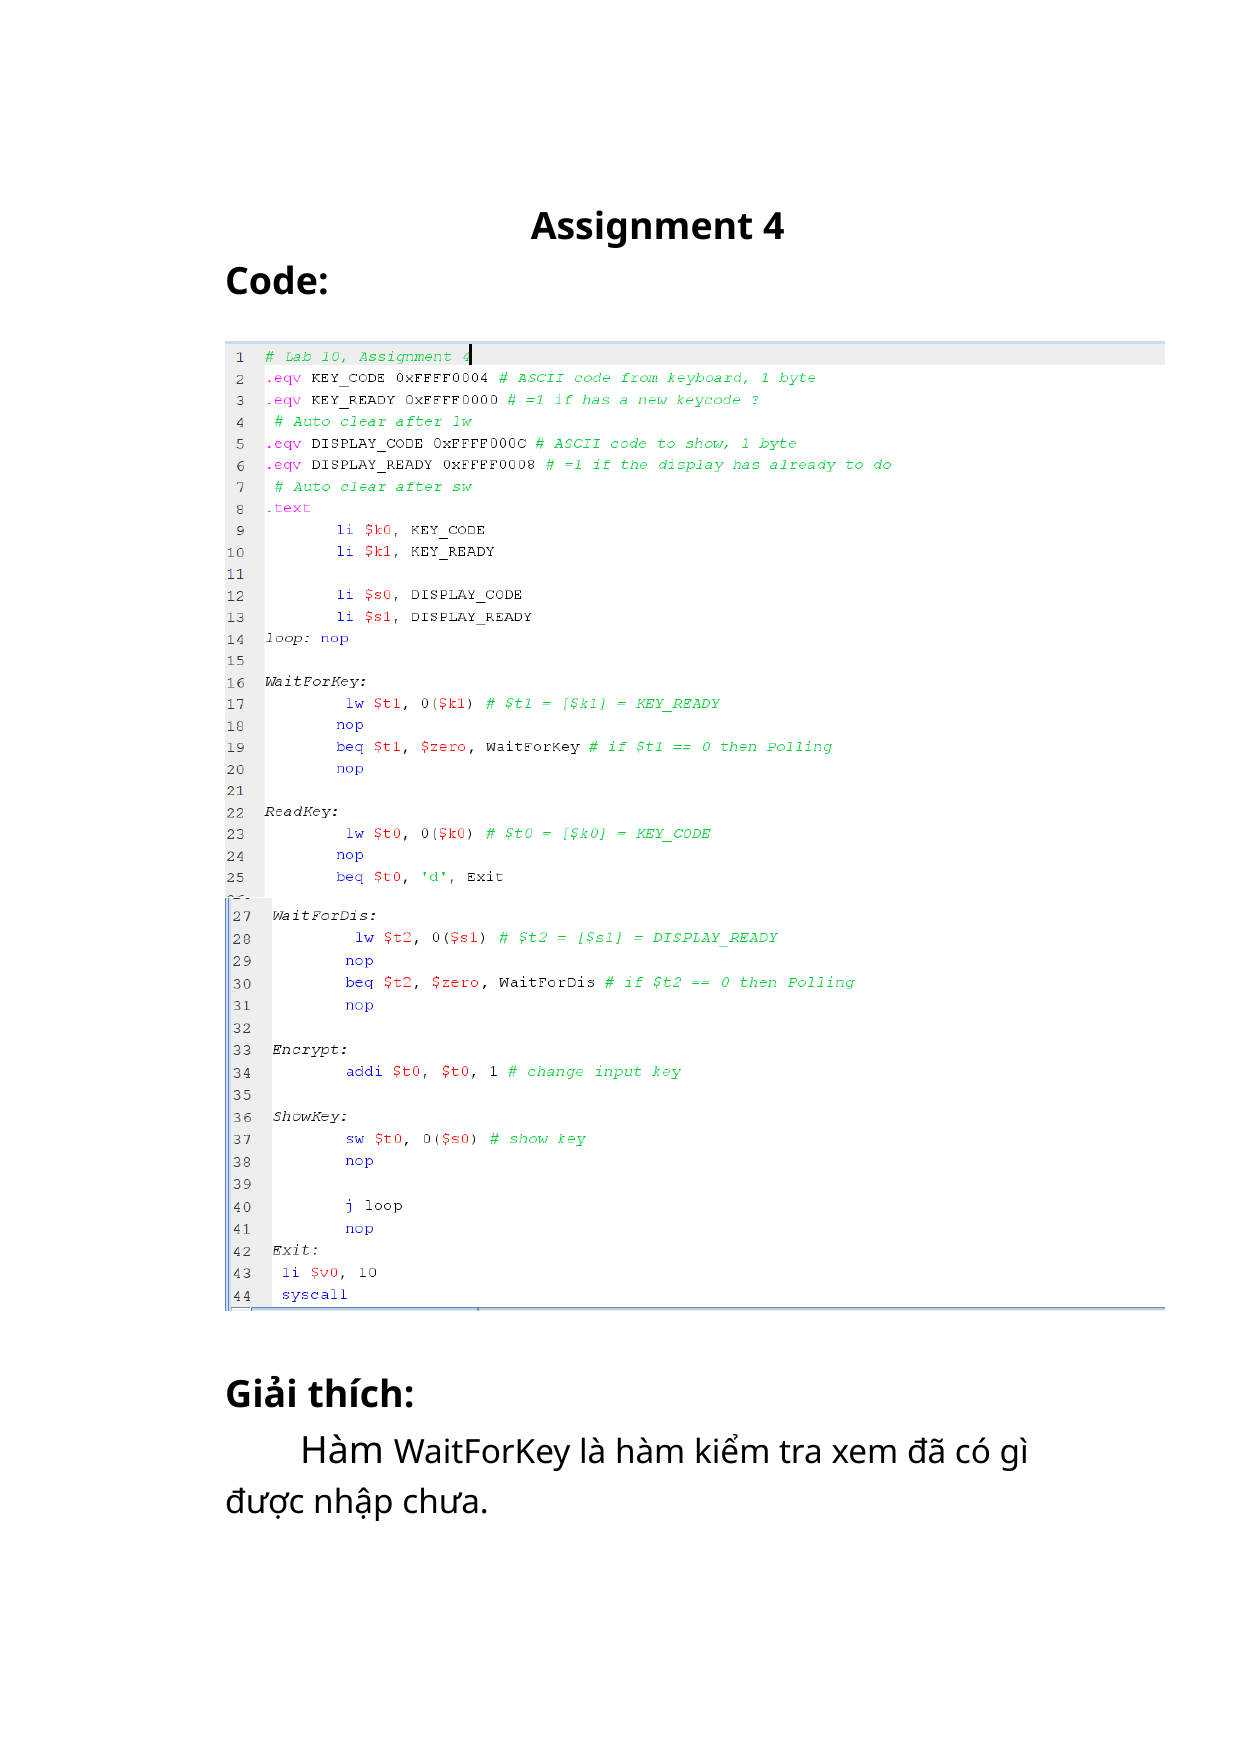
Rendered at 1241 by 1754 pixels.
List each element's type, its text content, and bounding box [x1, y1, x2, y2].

list Hàm WaitForKey là hàm kiểm tra xem đã có gì được nhập chưa. [225, 1423, 1090, 1523]
picture [225, 341, 1166, 897]
picture [225, 898, 1166, 1311]
list Giải thích: [225, 1368, 1090, 1419]
list Code: [225, 254, 1090, 305]
list Assignment 4 [225, 199, 1090, 250]
